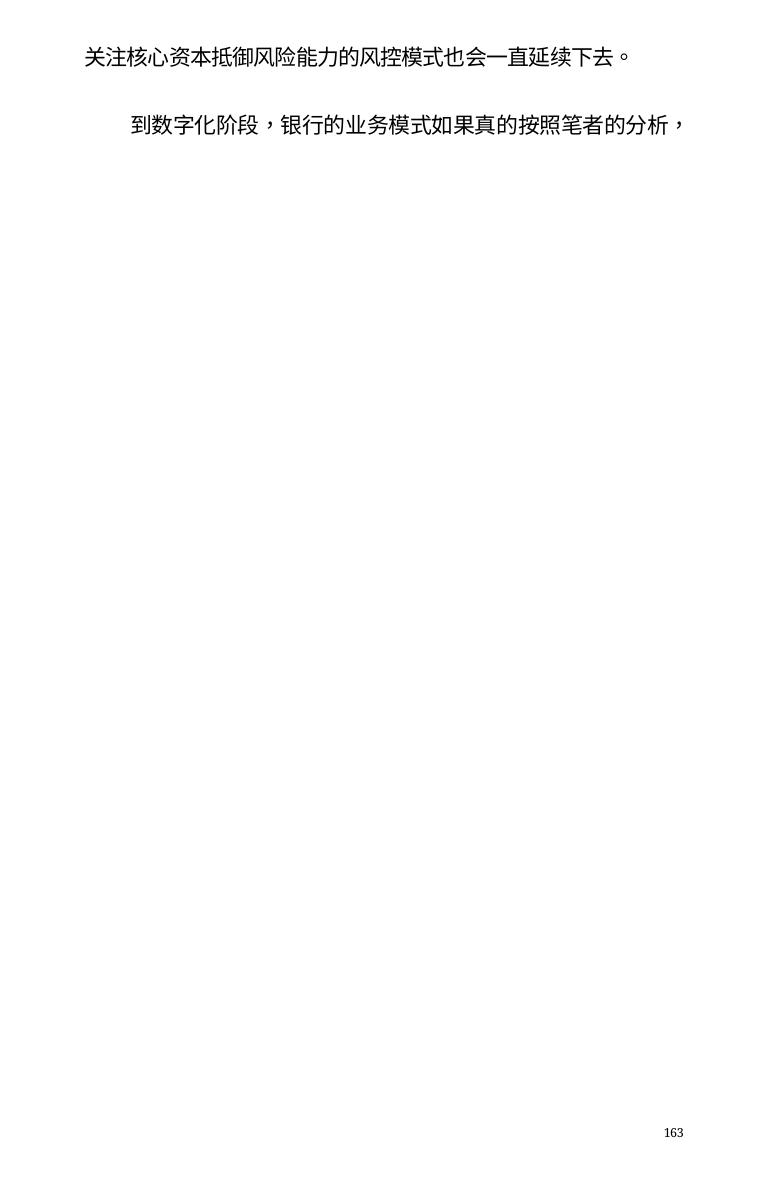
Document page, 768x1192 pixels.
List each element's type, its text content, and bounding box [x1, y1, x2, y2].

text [84, 42, 693, 71]
text 到数字化阶段，银行的业务模式如果真的按照笔者的分析， [84, 112, 691, 139]
